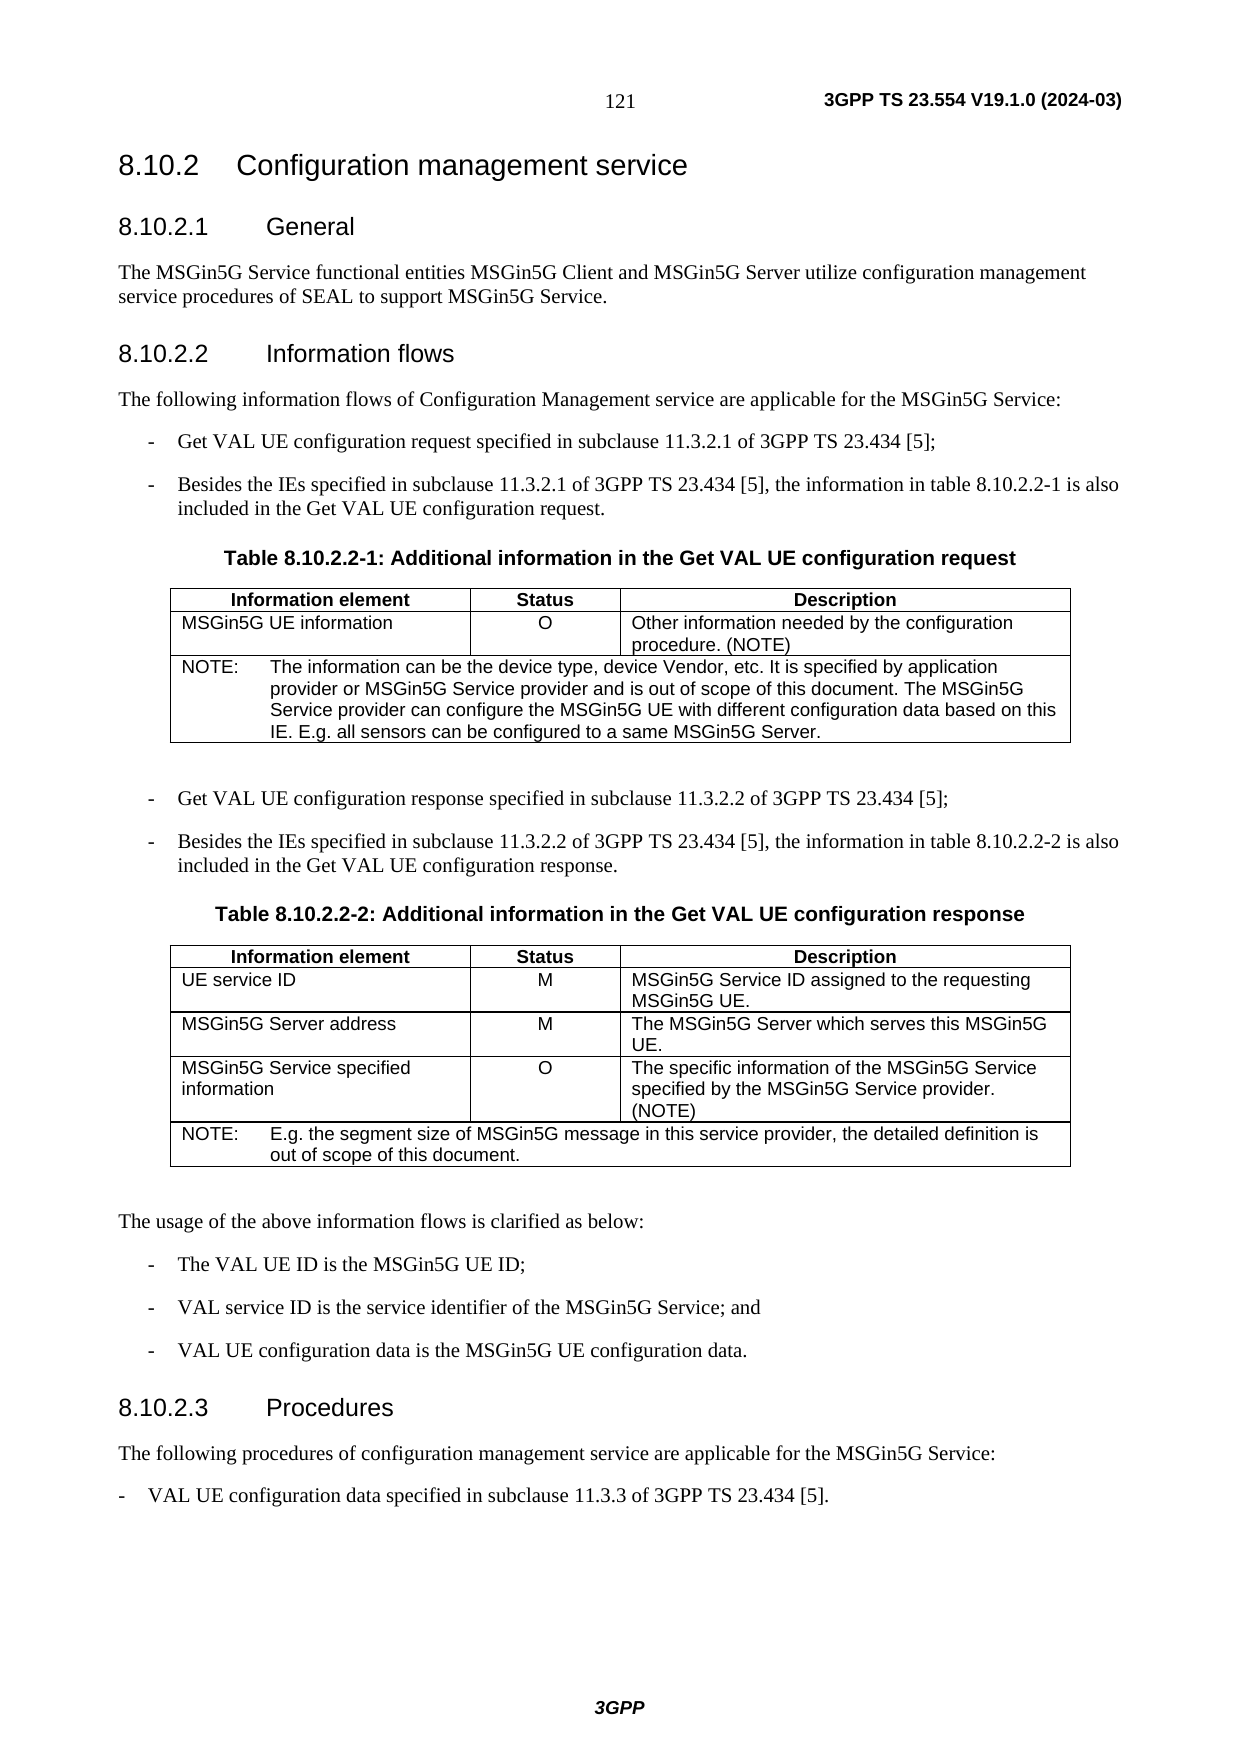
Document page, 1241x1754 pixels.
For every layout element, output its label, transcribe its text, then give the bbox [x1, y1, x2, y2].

text - The VAL UE ID is the MSGin5G UE ID; [148, 1252, 1122, 1276]
text The usage of the above information flows is clarified as below: [118, 1209, 1122, 1233]
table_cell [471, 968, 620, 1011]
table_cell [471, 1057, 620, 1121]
text The following information flows of Configuration Management service are applicable for the MSGin5G Service: [118, 387, 1122, 411]
text - Get VAL UE configuration request specified in subclause 11.3.2.1 of 3GPP TS 23.434 [5]; [148, 429, 1122, 453]
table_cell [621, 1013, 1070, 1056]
text Table 8.10.2.2-1: Additional information in the Get VAL UE configuration request [118, 545, 1122, 569]
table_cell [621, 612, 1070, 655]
text The following procedures of configuration management service are applicable for the MSGin5G Service: [118, 1441, 1122, 1465]
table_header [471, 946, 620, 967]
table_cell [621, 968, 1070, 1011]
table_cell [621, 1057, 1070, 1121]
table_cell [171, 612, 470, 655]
text - VAL UE configuration data specified in subclause 11.3.3 of 3GPP TS 23.434 [5]. [118, 1483, 1122, 1507]
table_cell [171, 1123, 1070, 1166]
text - Get VAL UE configuration response specified in subclause 11.3.2.2 of 3GPP TS 23.434 [5]; [148, 786, 1122, 810]
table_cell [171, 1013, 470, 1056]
text - Besides the IEs specified in subclause 11.3.2.2 of 3GPP TS 23.434 [5], the information in table 8.10.2.2-2 is also included in the Get VAL UE configuration response. [148, 829, 1122, 877]
text - Besides the IEs specified in subclause 11.3.2.1 of 3GPP TS 23.434 [5], the information in table 8.10.2.2-1 is also included in the Get VAL UE configuration request. [148, 472, 1122, 520]
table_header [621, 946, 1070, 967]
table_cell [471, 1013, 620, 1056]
text Table 8.10.2.2-2: Additional information in the Get VAL UE configuration response [118, 902, 1122, 926]
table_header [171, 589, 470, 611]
subtitle 8.10.2.2 Information flows [118, 339, 1122, 368]
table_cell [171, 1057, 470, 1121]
subtitle 8.10.2 Configuration management service [118, 147, 1122, 181]
text - VAL UE configuration data is the MSGin5G UE configuration data. [148, 1338, 1122, 1362]
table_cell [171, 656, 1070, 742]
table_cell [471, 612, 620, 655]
text - VAL service ID is the service identifier of the MSGin5G Service; and [148, 1295, 1122, 1319]
subtitle 8.10.2.1 General [118, 212, 1122, 241]
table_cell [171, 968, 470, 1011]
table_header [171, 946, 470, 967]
text The MSGin5G Service functional entities MSGin5G Client and MSGin5G Server utilize configuration management service procedures of SEAL to support MSGin5G Service. [118, 260, 1122, 308]
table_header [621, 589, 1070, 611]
subtitle 8.10.2.3 Procedures [118, 1393, 1122, 1422]
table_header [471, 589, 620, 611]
